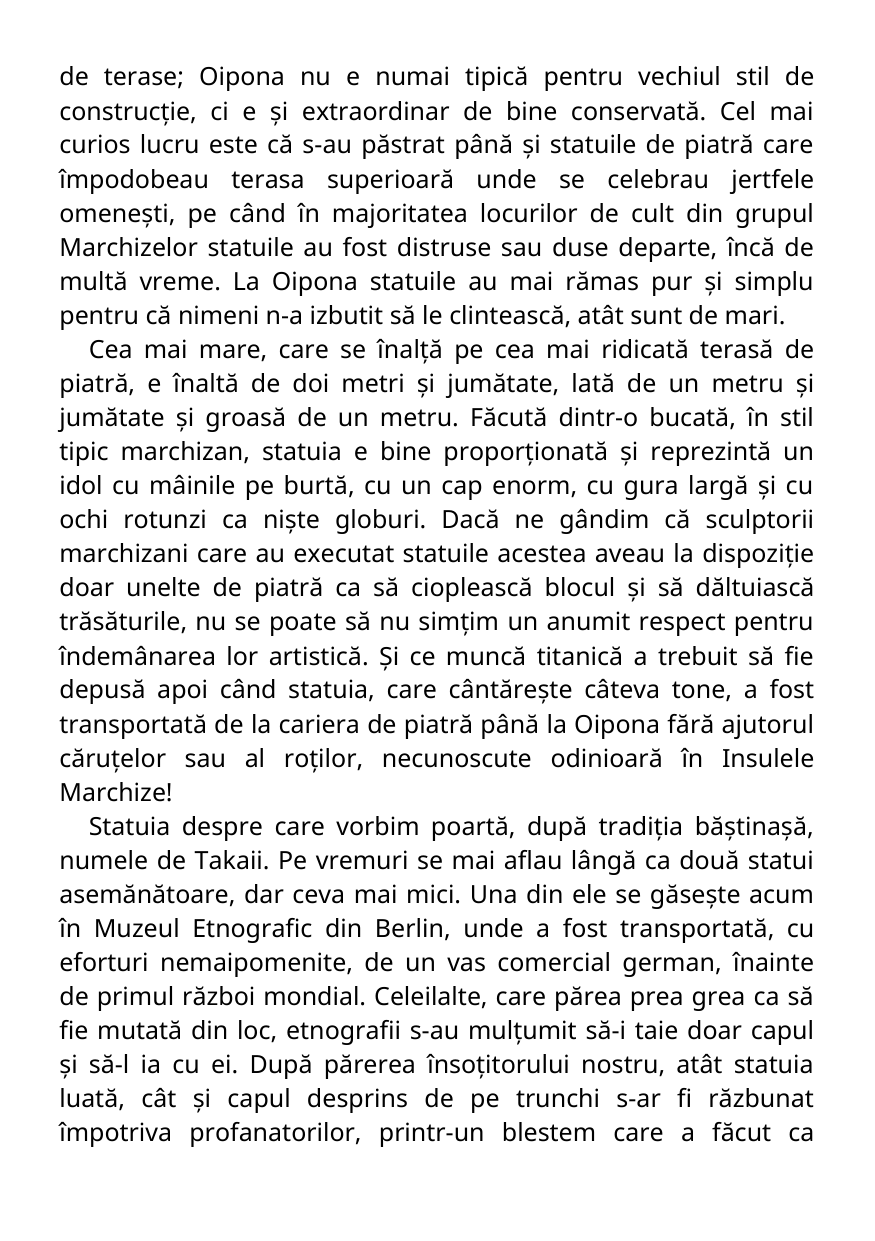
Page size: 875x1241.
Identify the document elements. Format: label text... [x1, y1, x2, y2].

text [59, 808, 815, 1149]
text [59, 59, 815, 332]
text Cea mai mare, care se înalţă pe cea mai ridicată terasă de piatră, e înaltă de doi metri şi jumătate, lată de un metru şi jumătate şi groasă de un metru. Făcută dintr-o bucată, în stil tipic marchizan, statuia e bine proporţionată şi reprezintă un idol cu mâinile pe burtă, cu un cap enorm, cu gura largă şi cu ochi rotunzi ca nişte globuri. Dacă ne gândim că sculptorii marchizani care au executat statuile acestea aveau la dispoziţie doar unelte de piatră ca să cioplească blocul şi să dăltuiască trăsăturile, nu se poate să nu simţim un anumit respect pentru îndemânarea lor artistică. Şi ce muncă titanică a trebuit să fie depusă apoi când statuia, care cântăreşte câteva tone, a fost transportată de la cariera de piatră până la Oipona fără ajutorul căruţelor sau al roţilor, necunoscute odinioară în Insulele Marchize! [59, 332, 815, 808]
